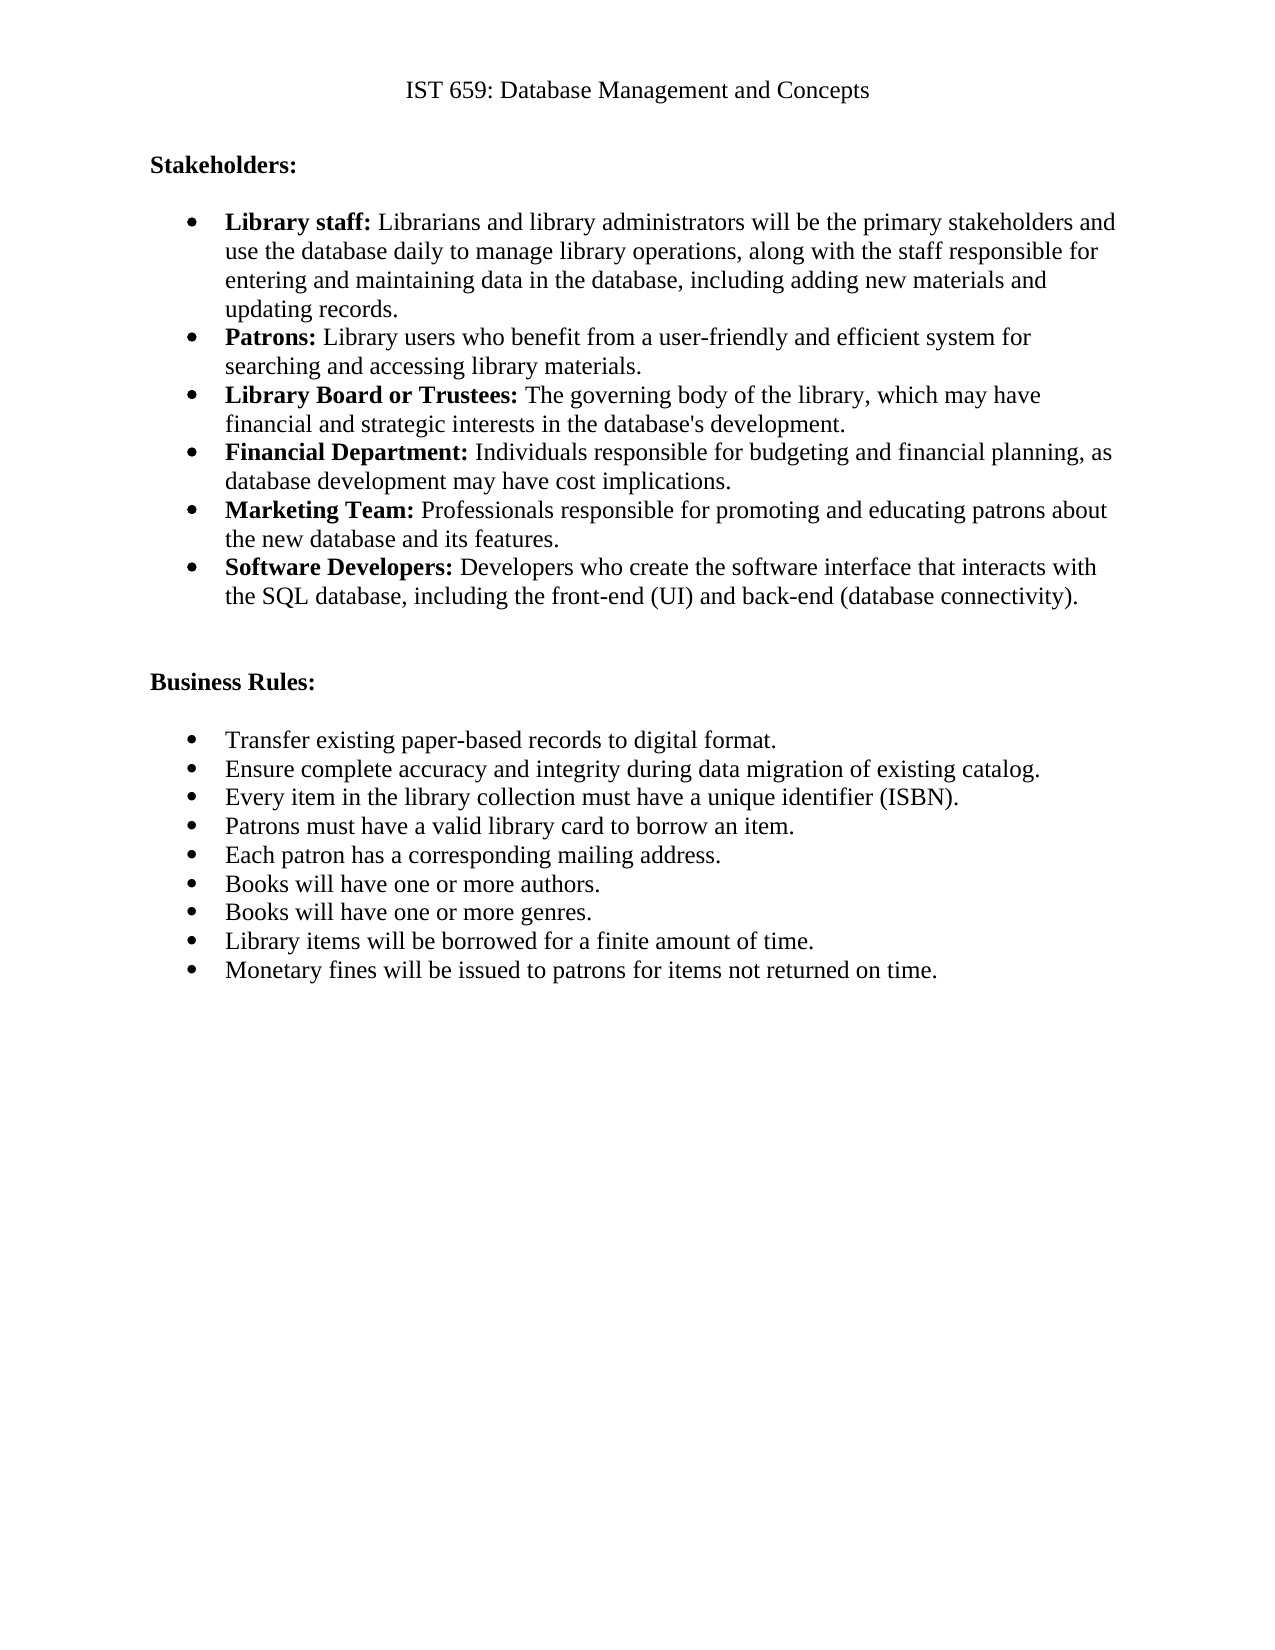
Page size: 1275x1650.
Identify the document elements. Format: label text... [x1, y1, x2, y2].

list Library Board or Trustees: The governing body of the library, which may have financial and strategic interests in the database's development. [187, 380, 1125, 437]
list Books will have one or more authors. [187, 869, 1125, 897]
text Business Rules: [150, 667, 1125, 696]
list Patrons must have a valid library card to borrow an item. [187, 811, 1125, 840]
list Patrons: Library users who benefit from a user-friendly and efficient system for searching and accessing library materials. [187, 322, 1125, 380]
list Ensure complete accuracy and integrity during data migration of existing catalog. [187, 754, 1125, 782]
list Every item in the library collection must have a unique identifier (ISBN). [187, 782, 1125, 811]
list Library staff: Librarians and library administrators will be the primary stakeholders and use the database daily to manage library operations, along with the staff responsible for entering and maintaining data in the database, including adding new materials and updating records. [187, 207, 1125, 322]
list Software Developers: Developers who create the software interface that interacts with the SQL database, including the front-end (UI) and back-end (database connectivity). [187, 552, 1125, 610]
list Library items will be borrowed for a finite amount of time. [187, 926, 1125, 955]
list Marketing Team: Professionals responsible for promoting and educating patrons about the new database and its features. [187, 495, 1125, 552]
list Each patron has a corresponding mailing address. [187, 840, 1125, 869]
text Stakeholders: [150, 150, 1125, 179]
list Financial Department: Individuals responsible for budgeting and financial planning, as database development may have cost implications. [187, 437, 1125, 495]
list Books will have one or more genres. [187, 897, 1125, 926]
list Transfer existing paper-based records to digital format. [187, 725, 1125, 754]
list Monetary fines will be issued to patrons for items not returned on time. [187, 955, 1125, 984]
